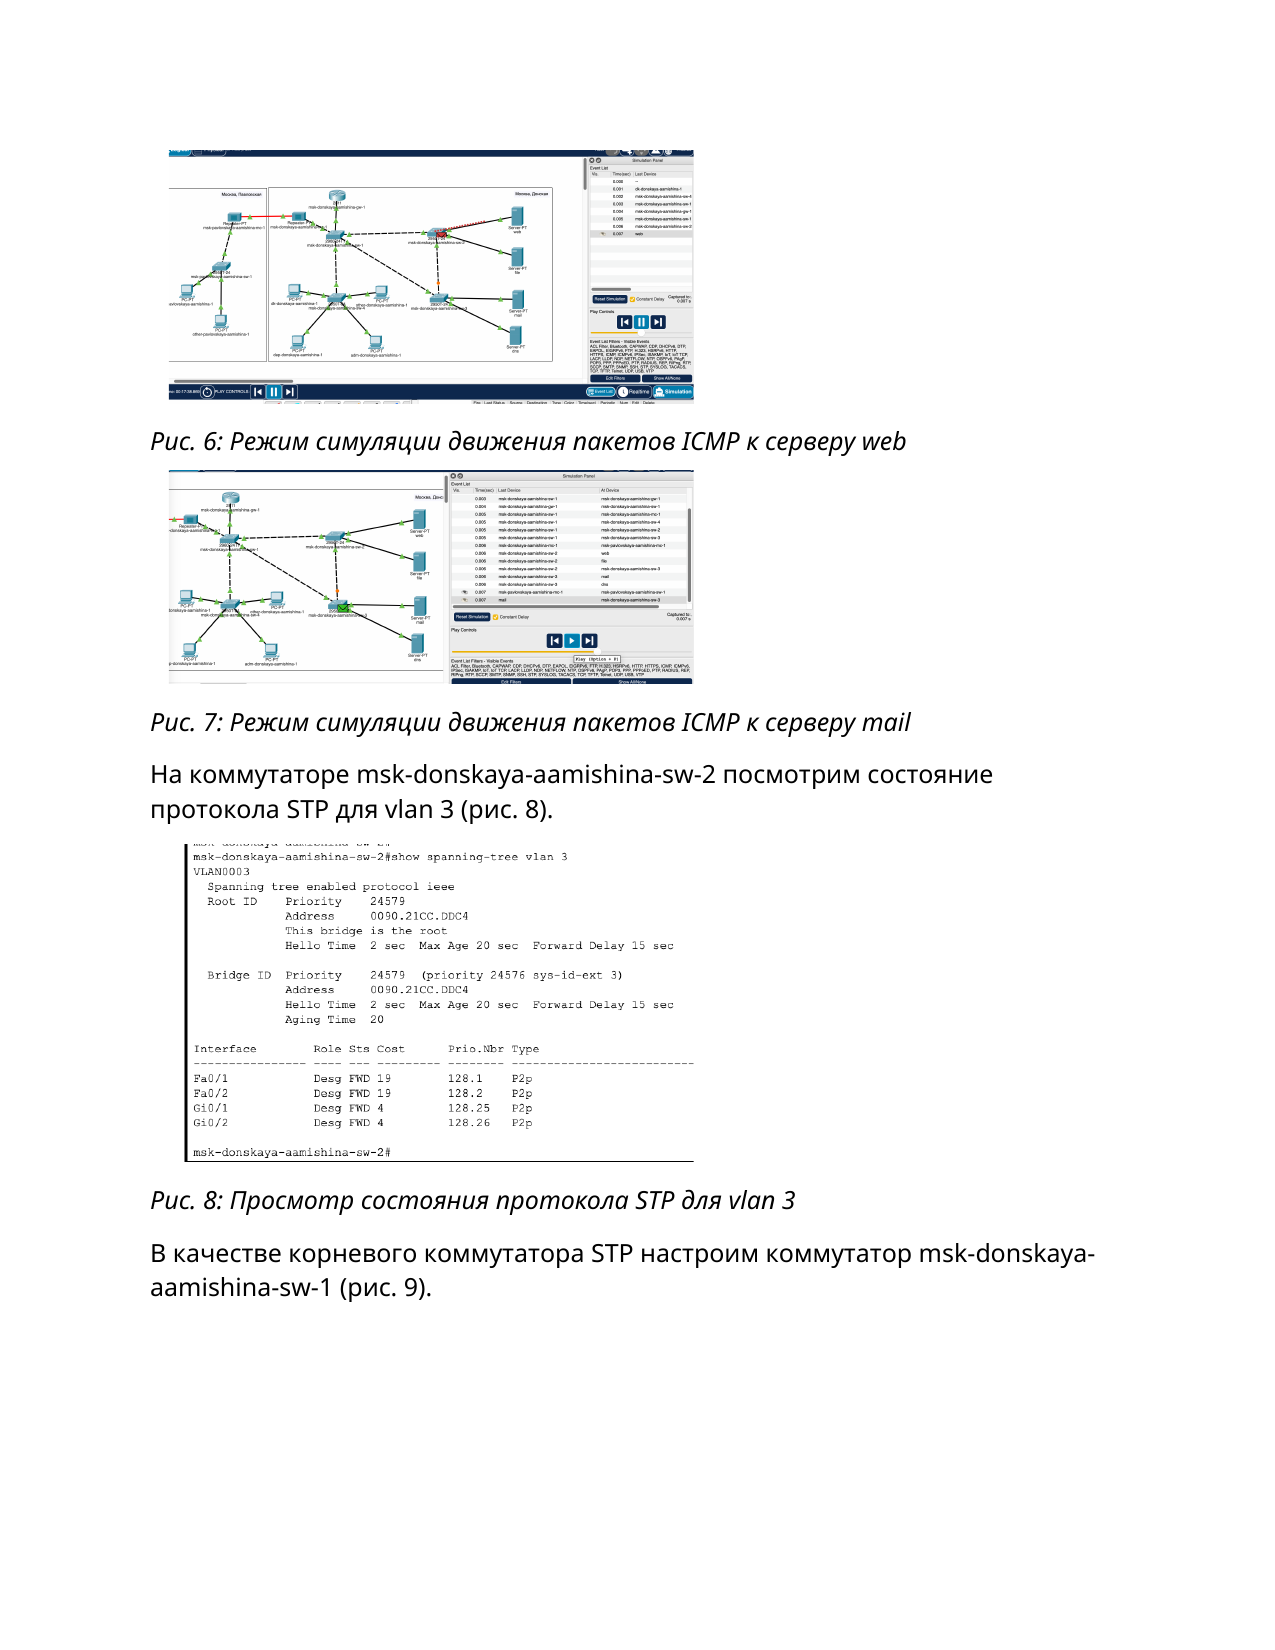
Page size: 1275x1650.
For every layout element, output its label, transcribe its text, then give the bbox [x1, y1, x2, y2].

text В качестве корневого коммутатора STP настроим коммутатор msk-donskaya-aamishina-sw-1 (рис. 9). [150, 1235, 1125, 1303]
text Рис. 6: Режим симуляции движения пакетов ICMP к серверу web [150, 424, 1125, 458]
picture [168, 470, 694, 684]
text На коммутаторе msk-donskaya-aamishina-sw-2 посмотрим состояние протокола STP для vlan 3 (рис. 8). [150, 757, 1125, 825]
picture [168, 844, 694, 1162]
picture [168, 150, 694, 404]
text Рис. 8: Просмотр состояния протокола STP для vlan 3 [150, 1183, 1125, 1217]
text Рис. 7: Режим симуляции движения пакетов ICMP к серверу mail [150, 704, 1125, 738]
